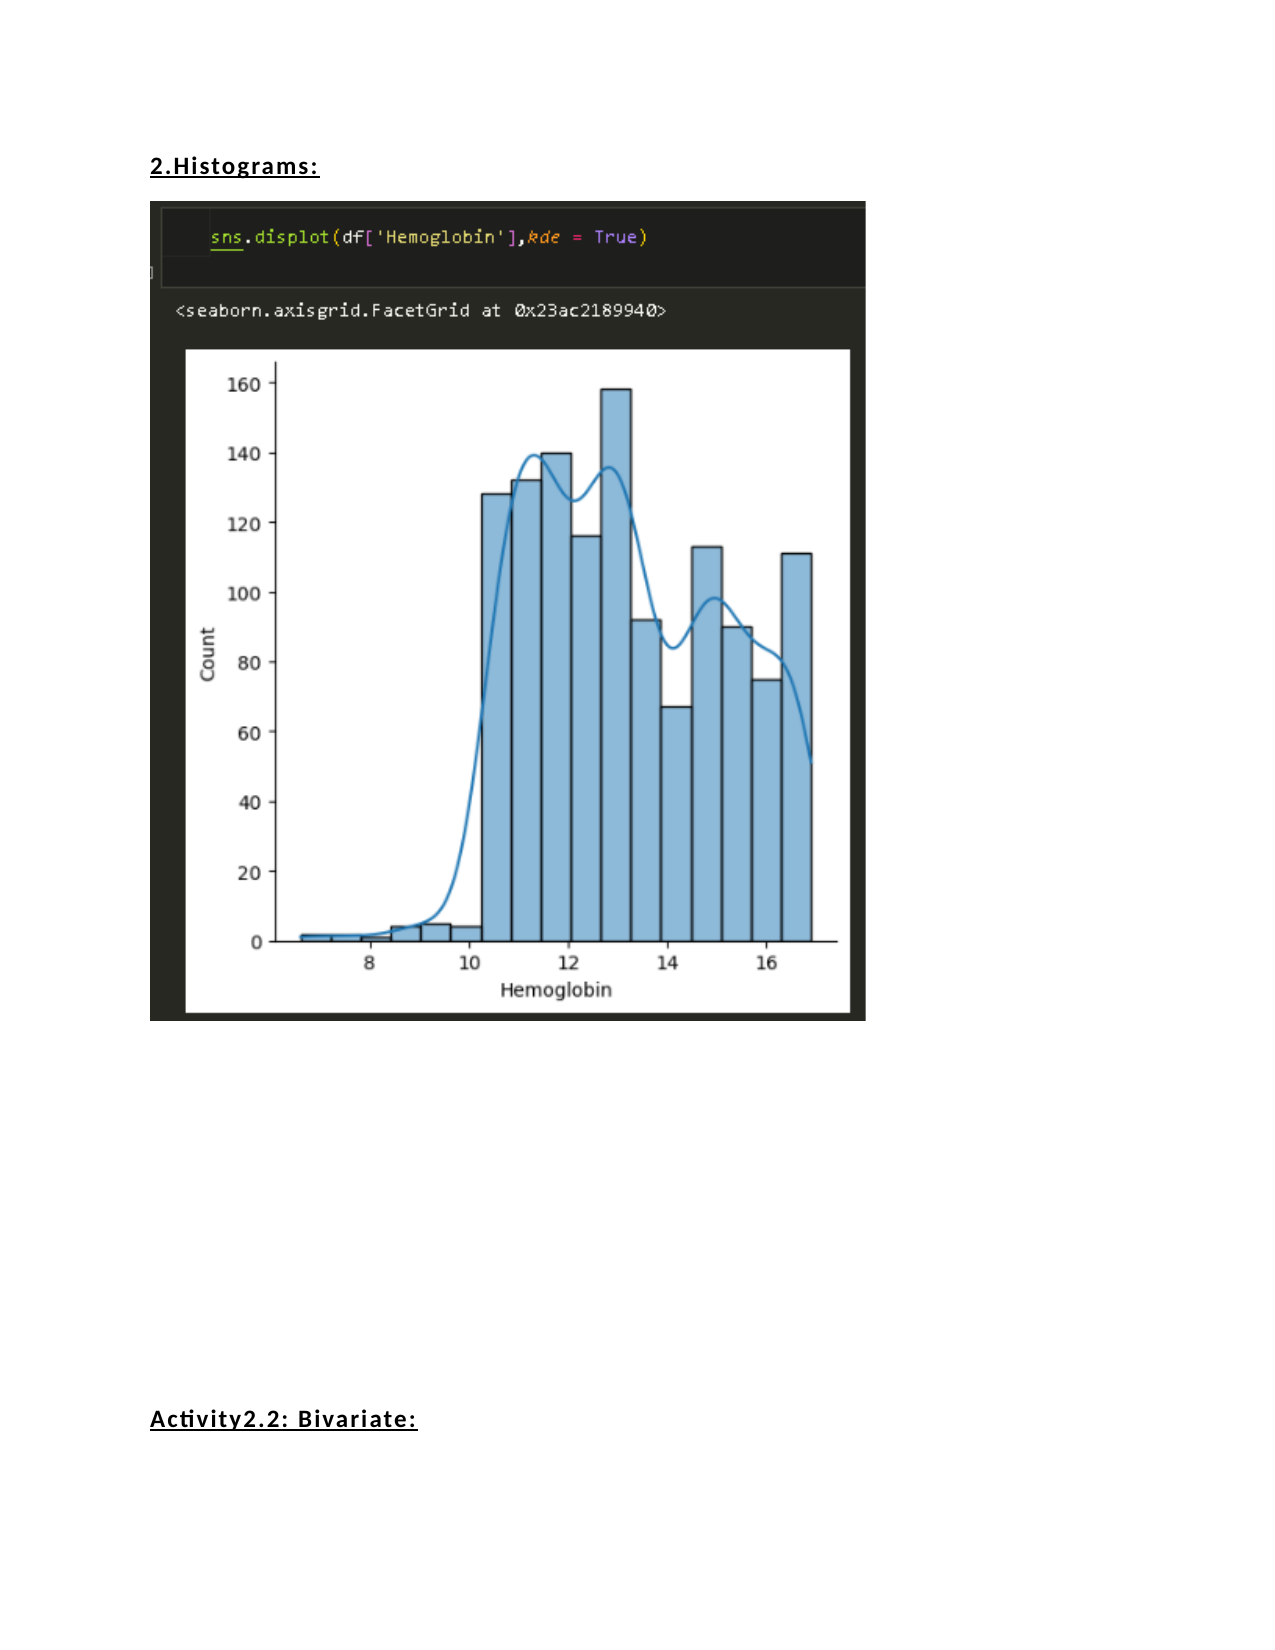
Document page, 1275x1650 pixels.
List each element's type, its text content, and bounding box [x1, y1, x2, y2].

text 2.Histograms: [150, 150, 1125, 181]
picture [150, 201, 866, 1021]
text Activity2.2: Bivariate: [150, 1403, 1125, 1434]
